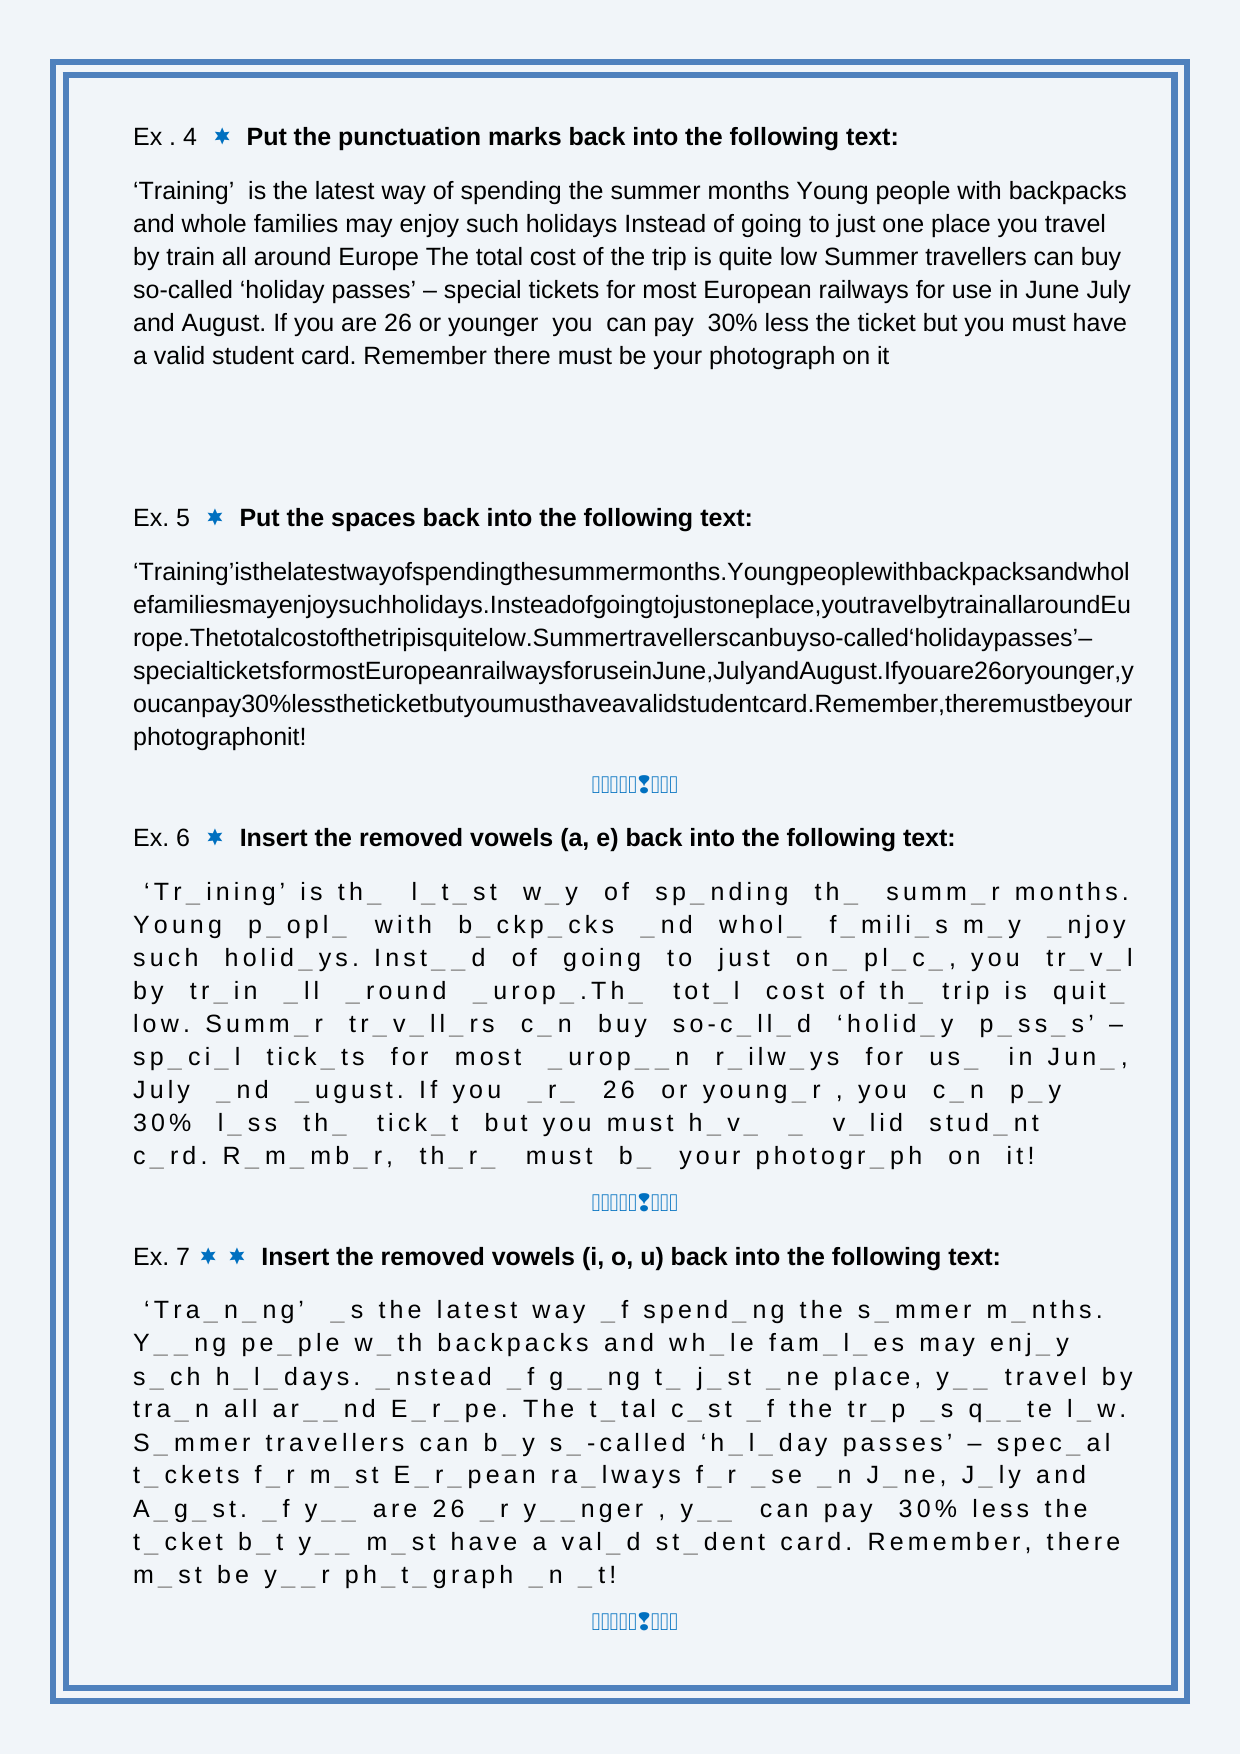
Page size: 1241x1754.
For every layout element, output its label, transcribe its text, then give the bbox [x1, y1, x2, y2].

text Ex. 7 Insert the removed vowels (i, o, u) back into the following text: [133, 1241, 1137, 1270]
text Ex. 6 Insert the removed vowels (a, e) back into the following text: [133, 823, 1137, 851]
text ‘Tra_n_ng’ _s the latest way _f spend_ng the s_mmer m_nths. Y__ng pe_ple w_th backpacks and wh_le fam_l_es may enj_y s_ch h_l_days. _nstead _f g__ng t_ j_st _ne place, y__ travel by tra_n all ar__nd E_r_pe. The t_tal c_st _f the tr_p _s q__te l_w. S_mmer travellers can b_y s_-called ‘h_l_day passes’ – spec_al t_ckets f_r m_st E_r_pean ra_lways f_r _se _n J_ne, J_ly and A_g_st. _f y__ are 26 _r y__nger , y__ can pay 30% less the t_cket b_t y__ m_st have a val_d st_dent card. Remember, there m_st be y__r ph_t_graph _n _t! [133, 1295, 1137, 1588]
text ‘Training’isthelatestwayofspendingthesummermonths.Youngpeoplewithbackpacksandwholefamiliesmayenjoysuchholidays.Insteadofgoingtojustoneplace,youtravelbytrainallaroundEurope.Thetotalcostofthetripisquitelow.Summertravellerscanbuyso-called‘holidaypasses’–specialticketsformostEuropeanrailwaysforuseinJune,JulyandAugust.Ifyouare26oryounger,youcanpay30%lesstheticketbutyoumusthaveavalidstudentcard.Remember,theremustbeyourphotographonit! [133, 557, 1137, 751]
text Ex . 4 Put the punctuation marks back into the following text: [133, 122, 1137, 151]
text Ex. 5 Put the spaces back into the following text: [133, 503, 1137, 532]
text ‘Training’ is the latest way of spending the summer months Young people with backpacks and whole families may enjoy such holidays Instead of going to just one place you travel by train all around Europe The total cost of the trip is quite low Summer travellers can buy so-called ‘holiday passes’ – special tickets for most European railways for use in June July and August. If you are 26 or younger you can pay 30% less the ticket but you must have a valid student card. Remember there must be your photograph on it [133, 176, 1137, 370]
text ‘Tr_ining’ is th_ l_t_st w_y of sp_nding th_ summ_r months. Young p_opl_ with b_ckp_cks _nd whol_ f_mili_s m_y _njoy such holid_ys. Inst__d of going to just on_ pl_c_, you tr_v_l by tr_in _ll _round _urop_.Th_ tot_l cost of th_ trip is quit_ low. Summ_r tr_v_ll_rs c_n buy so-c_ll_d ‘holid_y p_ss_s’ – sp_ci_l tick_ts for most _urop__n r_ilw_ys for us_ in Jun_, July _nd _ugust. If you _r_ 26 or young_r , you c_n p_y 30% l_ss th_ tick_t but you must h_v_ _ v_lid stud_nt c_rd. R_m_mb_r, th_r_ must b_ your photogr_ph on it! [133, 877, 1137, 1169]
